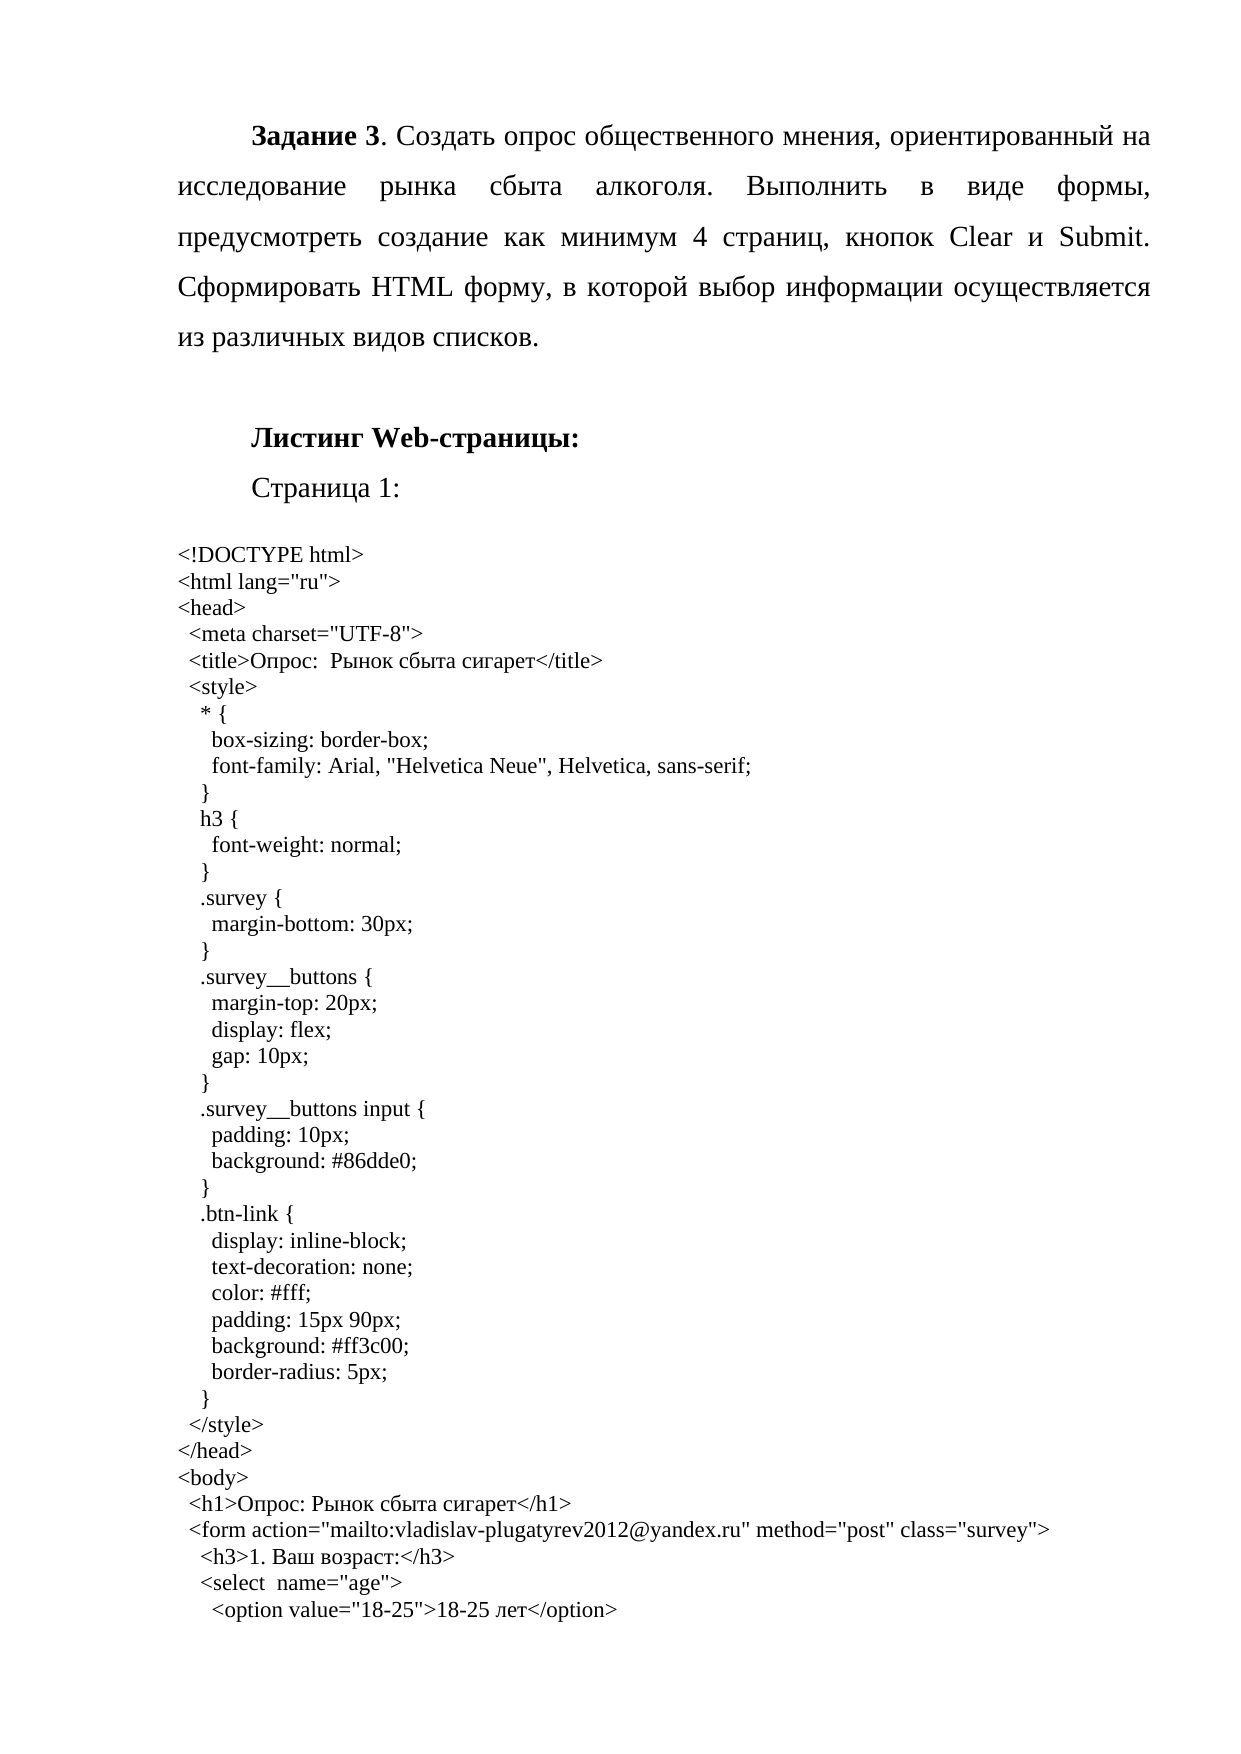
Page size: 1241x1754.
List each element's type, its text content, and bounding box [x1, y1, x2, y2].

text <head> [177, 594, 1152, 621]
text border-radius: 5px; [177, 1358, 1152, 1385]
text } [177, 1174, 1152, 1200]
text * { [177, 699, 1152, 726]
text <h3>1. Ваш возраст:</h3> [177, 1543, 1152, 1569]
text } [177, 858, 1152, 884]
text } [177, 1068, 1152, 1095]
list Листинг Web-страницы: [177, 420, 1152, 453]
text display: inline-block; [177, 1227, 1152, 1253]
text font-weight: normal; [177, 831, 1152, 858]
text display: flex; [177, 1016, 1152, 1042]
text <html lang="ru"> [177, 568, 1152, 594]
text padding: 10px; [177, 1121, 1152, 1148]
text } [177, 937, 1152, 963]
text .btn-link { [177, 1200, 1152, 1227]
text <title>Опрос: Рынок сбыта сигарет</title> [177, 647, 1152, 673]
text .survey__buttons { [177, 963, 1152, 989]
text </style> [177, 1411, 1152, 1437]
list Задание 3. Создать опрос общественного мнения, ориентированный на исследование рынка сбыта алкоголя. Выполнить в виде формы, предусмотреть создание как минимум 4 страниц, кнопок Clear и Submit. Сформировать НТМL форму, в которой выбор информации осуществляется из различных видов списков. [177, 118, 1152, 353]
text } [177, 779, 1152, 805]
list Страница 1: [177, 470, 1152, 504]
text color: #fff; [177, 1279, 1152, 1306]
text </head> [177, 1437, 1152, 1464]
text h3 { [177, 805, 1152, 831]
text <meta charset="UTF-8"> [177, 621, 1152, 647]
text gap: 10px; [177, 1042, 1152, 1068]
text box-sizing: border-box; [177, 726, 1152, 752]
text margin-top: 20px; [177, 989, 1152, 1016]
text <!DOCTYPE html> [177, 541, 1152, 568]
text .survey { [177, 884, 1152, 910]
text <style> [177, 673, 1152, 699]
text } [177, 1385, 1152, 1411]
text font-family: Arial, "Helvetica Neue", Helvetica, sans-serif; [177, 752, 1152, 779]
text .survey__buttons input { [177, 1095, 1152, 1121]
text <option value="18-25">18-25 лет</option> [177, 1596, 1152, 1622]
text <form action="mailto:vladislav-plugatyrev2012@yandex.ru" method="post" class="survey"> [177, 1517, 1152, 1543]
text margin-bottom: 30px; [177, 910, 1152, 937]
text <body> [177, 1464, 1152, 1490]
text background: #86dde0; [177, 1148, 1152, 1174]
text <h1>Опрос: Рынок сбыта сигарет</h1> [177, 1490, 1152, 1517]
text padding: 15px 90px; [177, 1306, 1152, 1332]
text <select name="age"> [177, 1569, 1152, 1596]
text background: #ff3c00; [177, 1332, 1152, 1358]
text text-decoration: none; [177, 1253, 1152, 1279]
